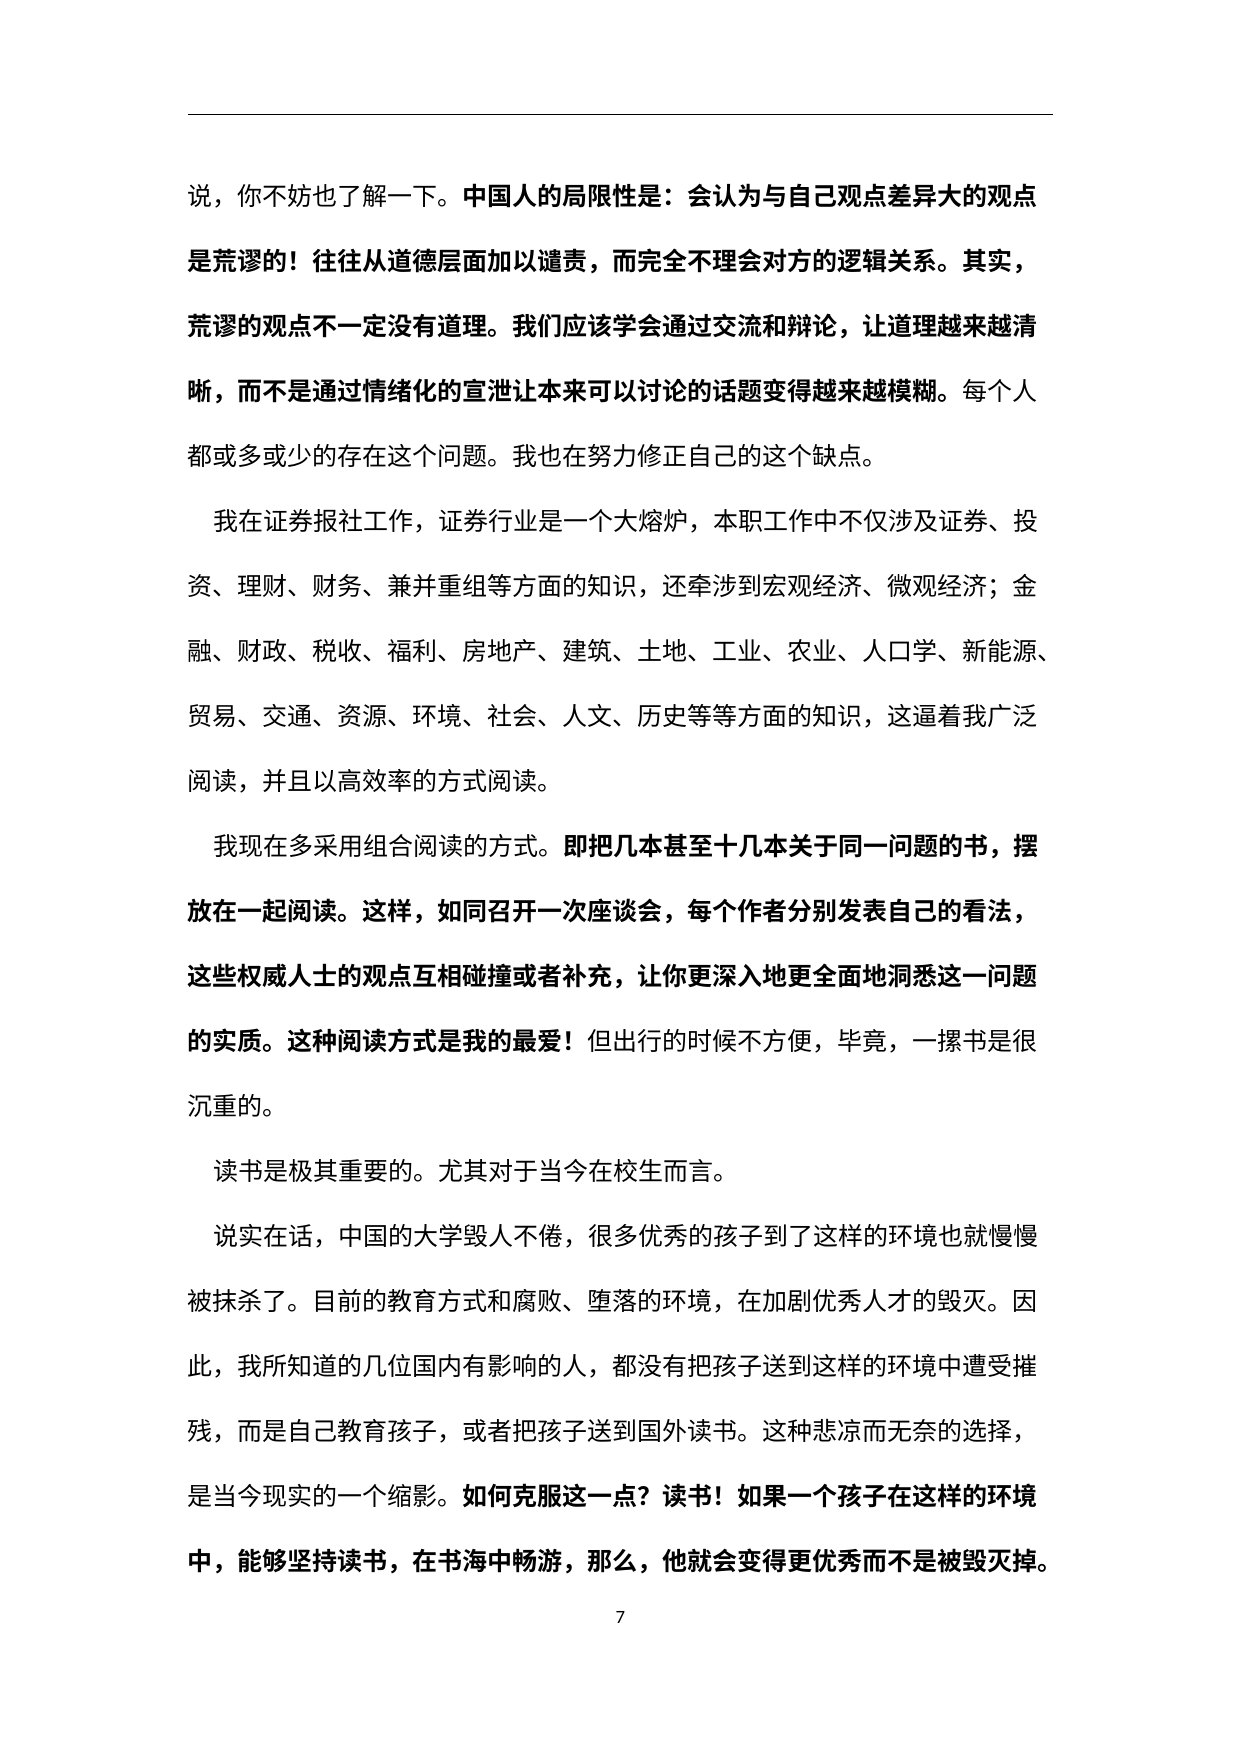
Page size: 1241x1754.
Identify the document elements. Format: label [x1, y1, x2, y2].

text [187, 162, 1053, 1592]
